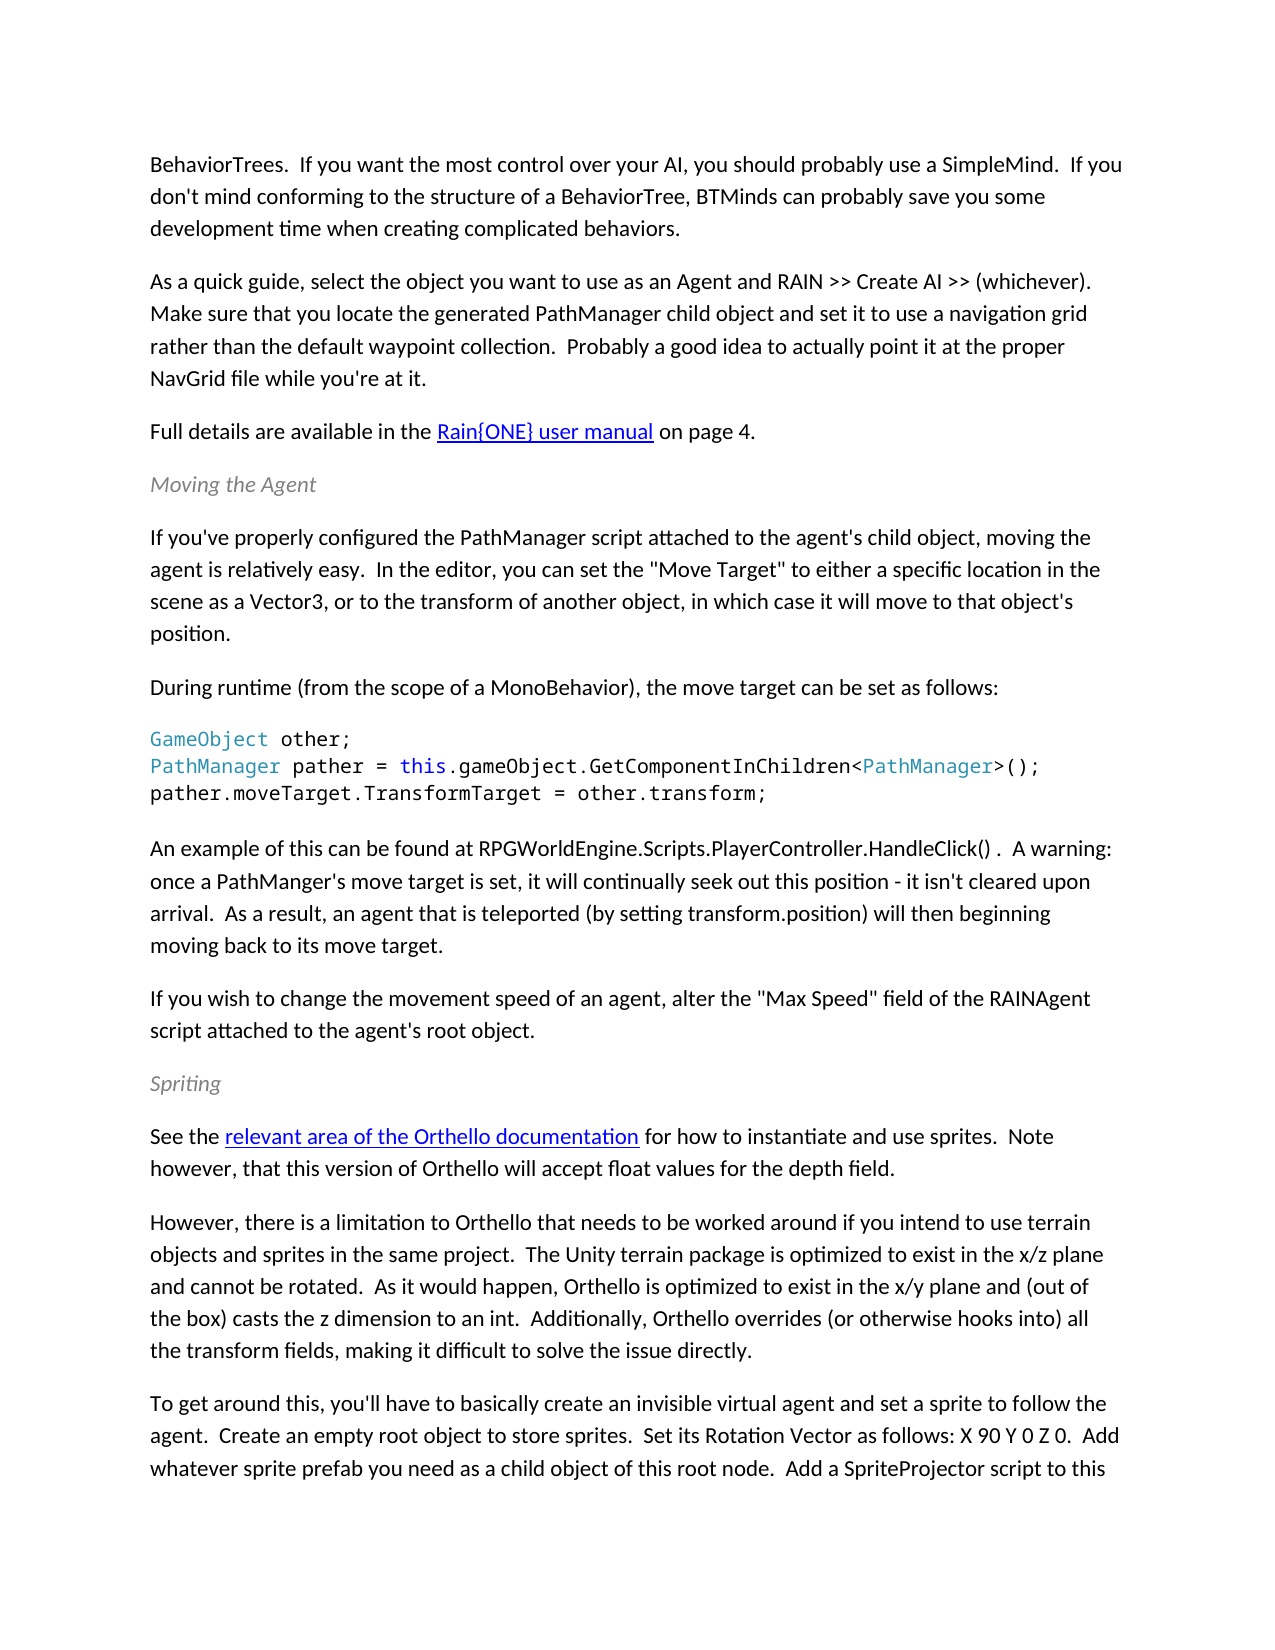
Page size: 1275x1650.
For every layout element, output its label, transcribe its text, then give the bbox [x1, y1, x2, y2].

text See the relevant area of the Orthello documentation for how to instantiate and use sprites. Note however, that this version of Orthello will accept float values for the depth field. [150, 1122, 1125, 1183]
text During runtime (from the scope of a MonoBehavior), the move target can be set as follows: [150, 673, 1125, 701]
text If you wish to change the movement speed of an agent, alter the "Max Speed" field of the RAINAgent script attached to the agent's root object. [150, 984, 1125, 1044]
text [150, 1389, 1125, 1482]
text As a quick guide, select the object you want to use as an Agent and RAIN >> Create AI >> (whichever). Make sure that you locate the generated PathManager child object and set it to use a navigation grid rather than the default waypoint collection. Probably a good idea to actually point it at the proper NavGrid file while you're at it. [150, 267, 1125, 392]
text An example of this can be found at RPGWorldEngine.Scripts.PlayerController.HandleClick() . A warning: once a PathManger's move target is set, it will continually seek out this position - it isn't cleared upon arrival. As a result, an agent that is teleported (by setting transform.position) will then beginning moving back to its move target. [150, 834, 1125, 959]
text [150, 150, 1125, 242]
text If you've properly configured the PathManager script attached to the agent's child object, moving the agent is relatively easy. In the editor, you can set the "Move Target" to either a specific location in the scene as a Vector3, or to the transform of another object, in which case it will move to that object's position. [150, 523, 1125, 648]
text Spriting [150, 1069, 1125, 1097]
text However, there is a limitation to Orthello that needs to be worked around if you intend to use terrain objects and sprites in the same project. The Unity terrain package is optimized to exist in the x/z plane and cannot be rotated. As it would happen, Orthello is optimized to exist in the x/y plane and (out of the box) casts the z dimension to an int. Additionally, Orthello overrides (or otherwise hooks into) all the transform fields, making it difficult to solve the issue directly. [150, 1208, 1125, 1364]
text Moving the Agent [150, 470, 1125, 498]
text pather.moveTarget.TransformTarget = other.transform; [150, 779, 1125, 807]
text PathManager pather = this.gameObject.GetComponentInChildren<PathManager>(); [150, 753, 1125, 779]
text GameObject other; [150, 726, 1125, 753]
text Full details are available in the Rain{ONE} user manual on page 4. [150, 417, 1125, 445]
